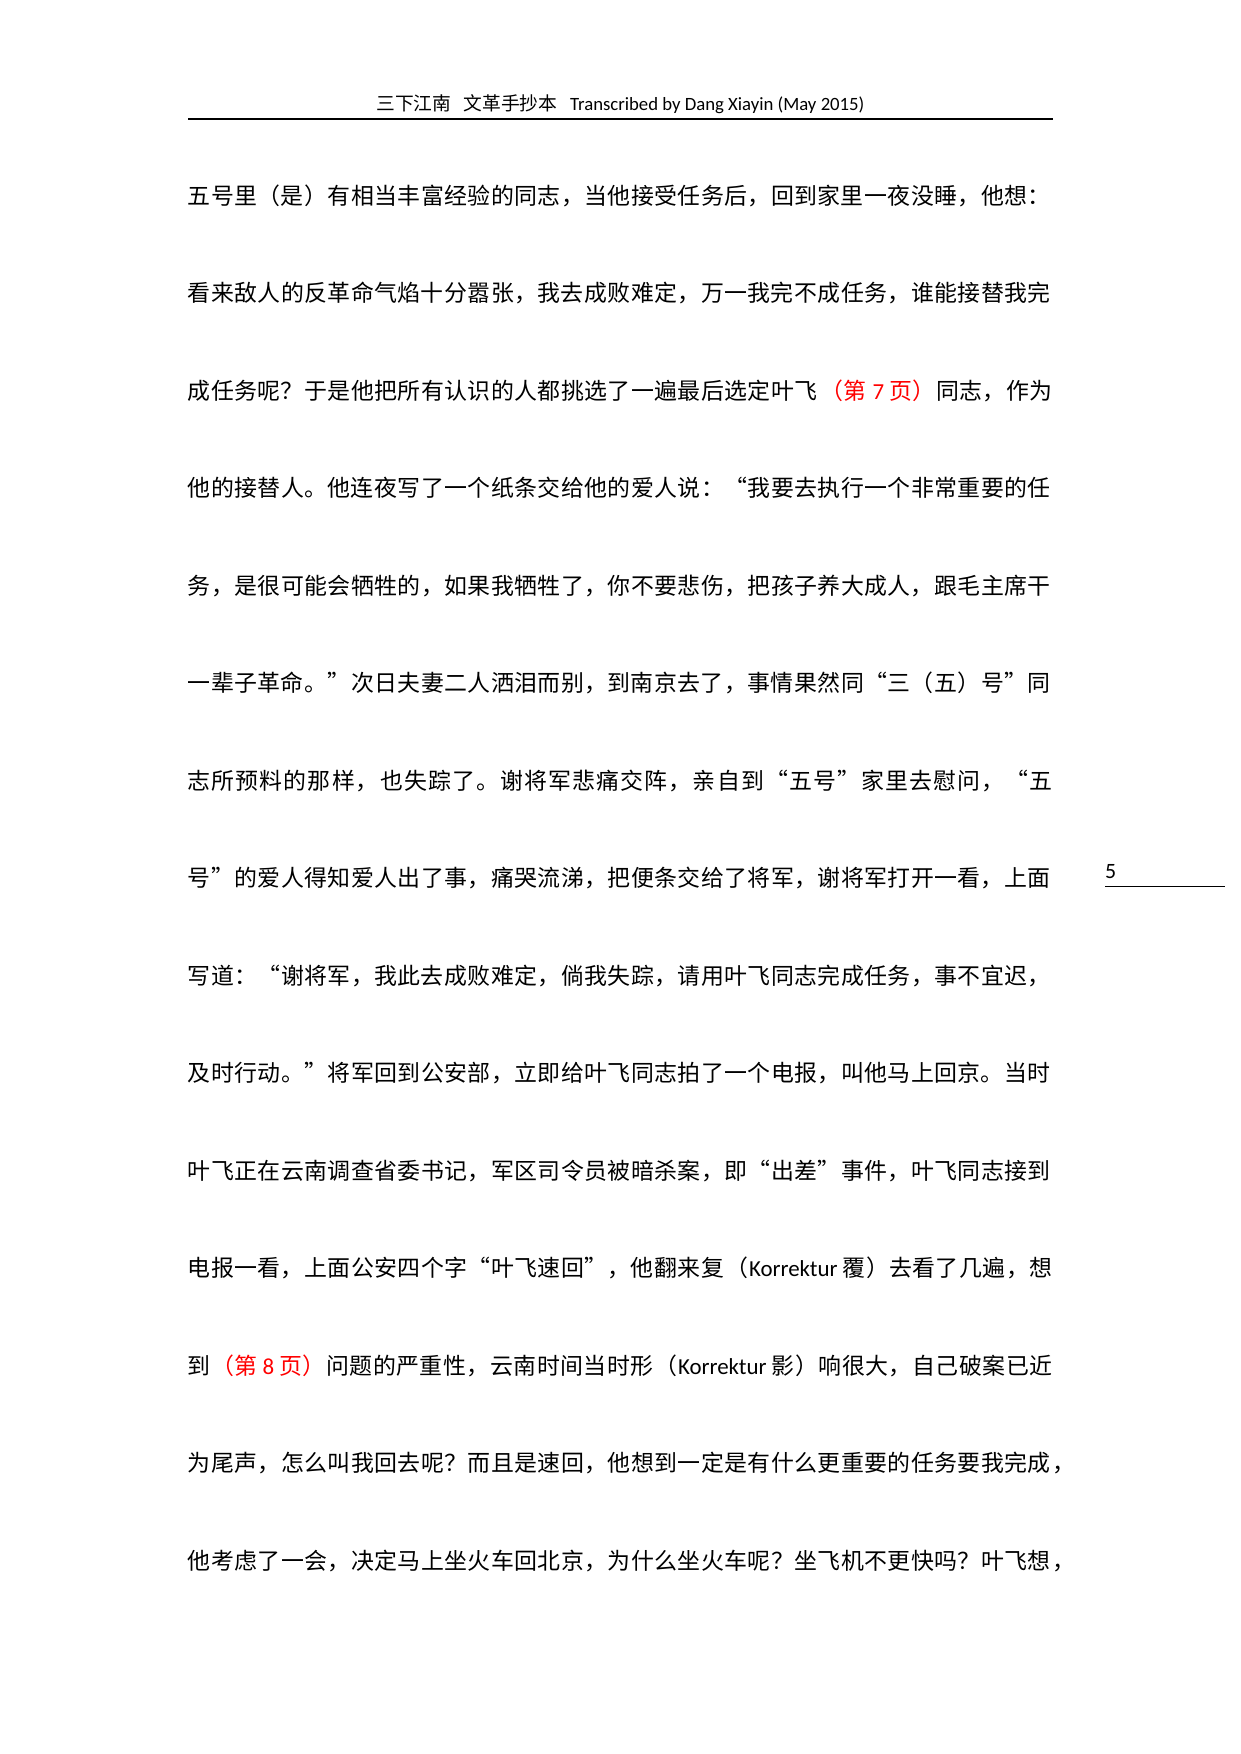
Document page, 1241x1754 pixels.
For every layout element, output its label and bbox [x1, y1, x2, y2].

text [187, 162, 1053, 1592]
